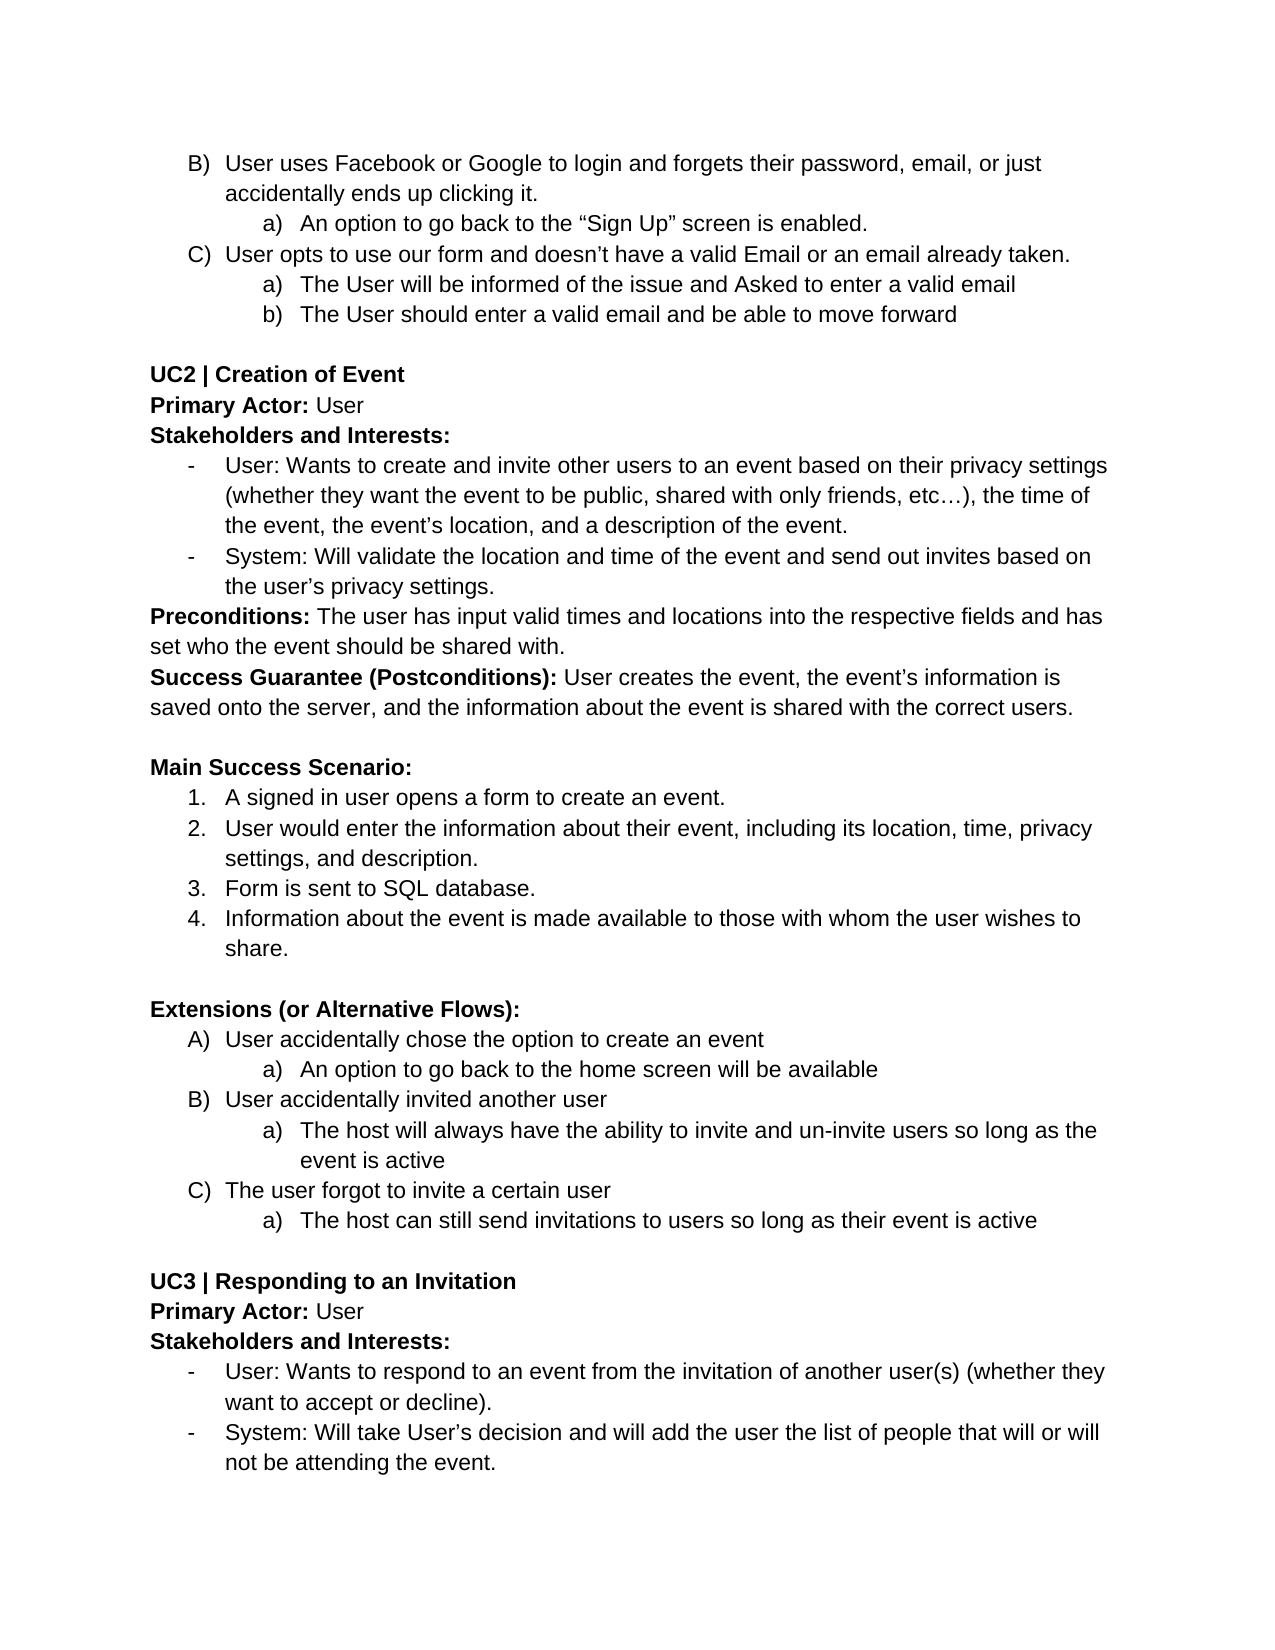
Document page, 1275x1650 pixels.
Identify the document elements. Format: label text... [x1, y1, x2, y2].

text Preconditions: The user has input valid times and locations into the respective fields and has set who the event should be shared with. [150, 603, 1125, 660]
list The host will always have the ability to invite and un-invite users so long as the event is active [262, 1117, 1125, 1173]
text Stakeholders and Interests: [150, 422, 1125, 448]
list User accidentally invited another user [187, 1086, 1125, 1113]
list An option to go back to the “Sign Up” screen is enabled. [262, 210, 1125, 237]
list The host can still send invitations to users so long as their event is active [262, 1207, 1125, 1234]
text Stakeholders and Interests: [150, 1328, 1125, 1354]
list Form is sent to SQL database. [187, 875, 1125, 901]
list An option to go back to the home screen will be available [262, 1056, 1125, 1083]
list The user forgot to invite a certain user [187, 1177, 1125, 1203]
list User accidentally chose the option to create an event [187, 1026, 1125, 1052]
list System: Will validate the location and time of the event and send out invites based on the user’s privacy settings. [187, 543, 1125, 599]
list User opts to use our form and doesn’t have a valid Email or an email already taken. [187, 241, 1125, 267]
text UC3 | Responding to an Invitation [150, 1268, 1125, 1294]
text Primary Actor: User [150, 392, 1125, 418]
list System: Will take User’s decision and will add the user the list of people that will or will not be attending the event. [187, 1419, 1125, 1475]
list User: Wants to respond to an event from the invitation of another user(s) (whether they want to accept or decline). [187, 1358, 1125, 1415]
text Extensions (or Alternative Flows): [150, 996, 1125, 1022]
text UC2 | Creation of Event [150, 361, 1125, 388]
list User: Wants to create and invite other users to an event based on their privacy settings (whether they want the event to be public, shared with only friends, etc…), the time of the event, the event’s location, and a description of the event. [187, 452, 1125, 539]
text Primary Actor: User [150, 1298, 1125, 1324]
list Information about the event is made available to those with whom the user wishes to share. [187, 905, 1125, 962]
list User uses Facebook or Google to login and forgets their password, email, or just accidentally ends up clicking it. [187, 150, 1125, 207]
text Main Success Scenario: [150, 754, 1125, 781]
text Success Guarantee (Postconditions): User creates the event, the event’s information is saved onto the server, and the information about the event is shared with the correct users. [150, 663, 1125, 720]
list The User should enter a valid email and be able to move forward [262, 301, 1125, 327]
list A signed in user opens a form to create an event. [187, 784, 1125, 811]
list The User will be informed of the issue and Asked to enter a valid email [262, 271, 1125, 297]
list User would enter the information about their event, including its location, time, privacy settings, and description. [187, 814, 1125, 871]
